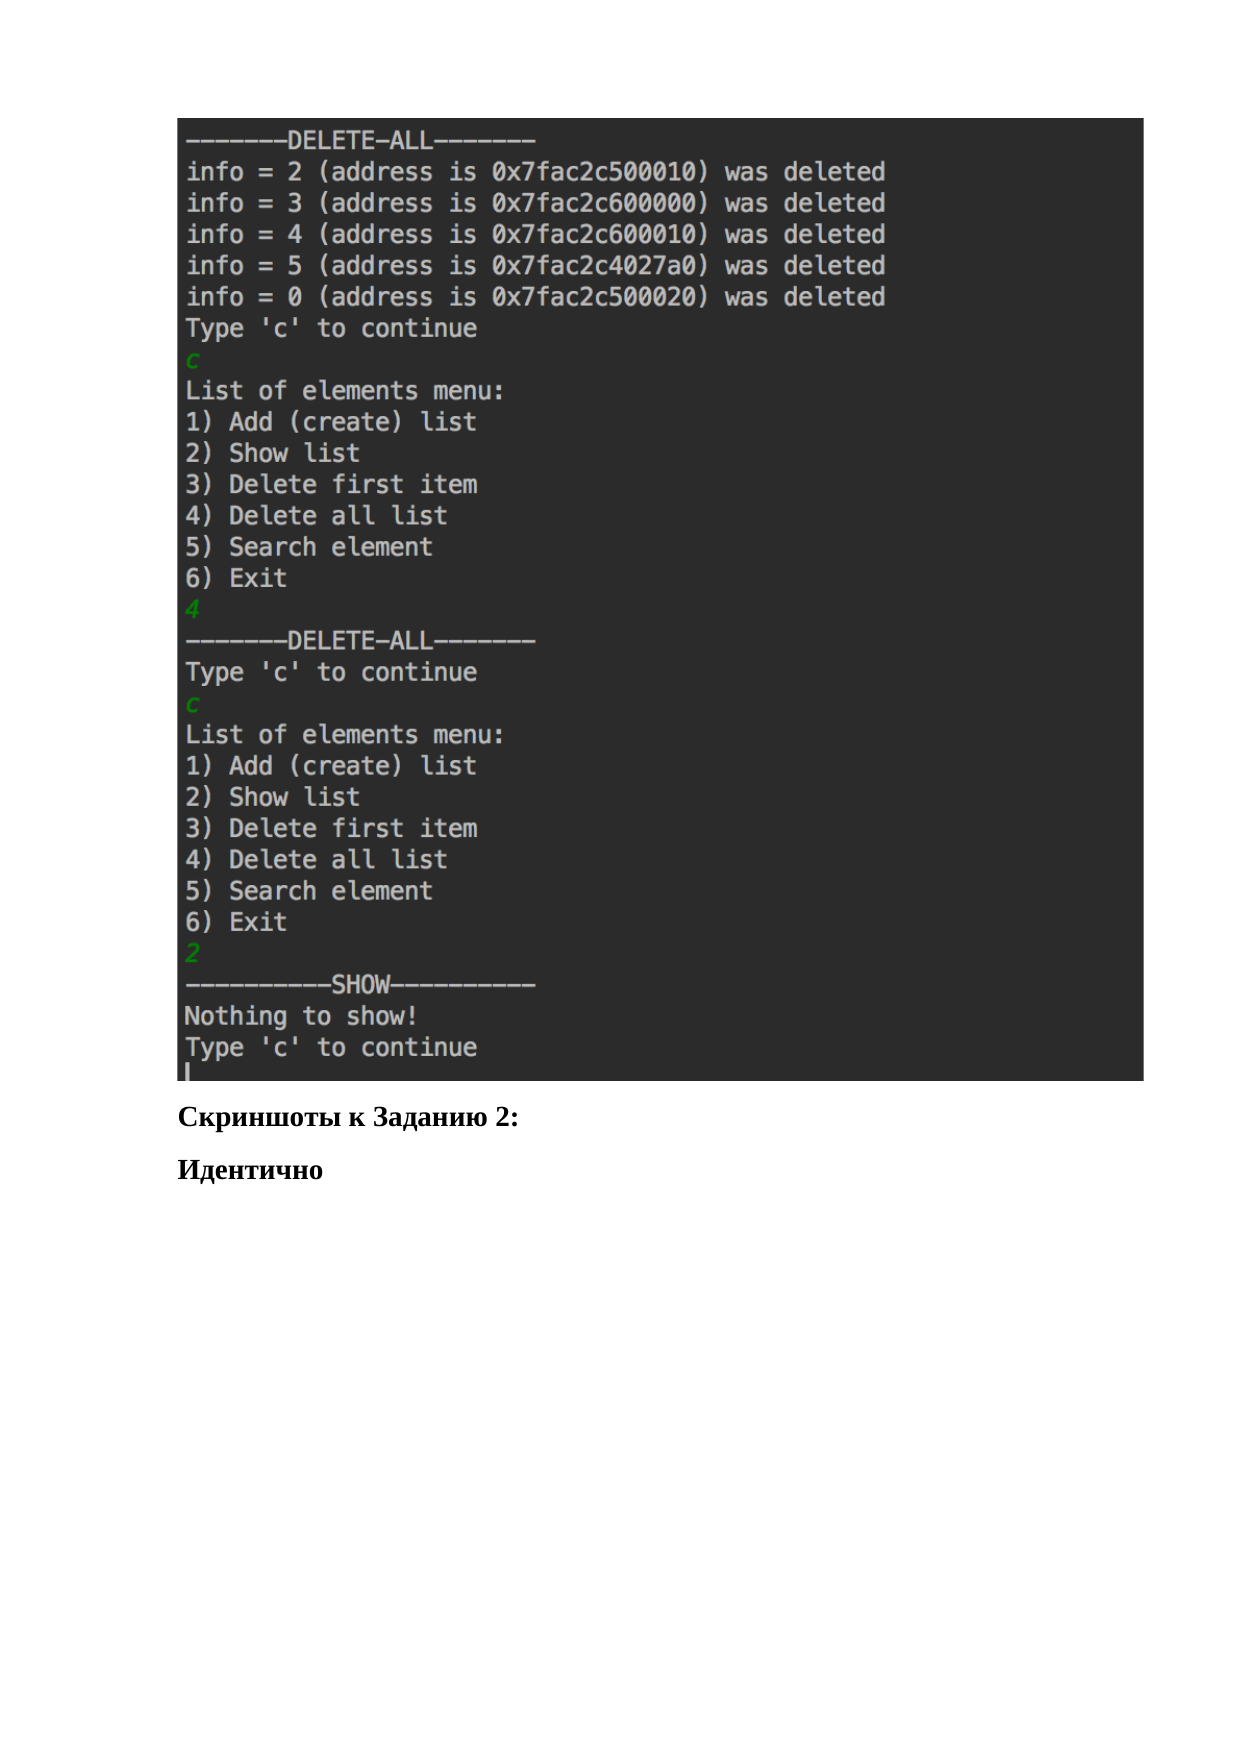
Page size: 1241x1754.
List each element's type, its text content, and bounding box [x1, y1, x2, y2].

text Скриншоты к Заданию 2: [177, 1099, 1152, 1133]
picture [177, 118, 1144, 1081]
text Идентично [177, 1152, 1152, 1186]
